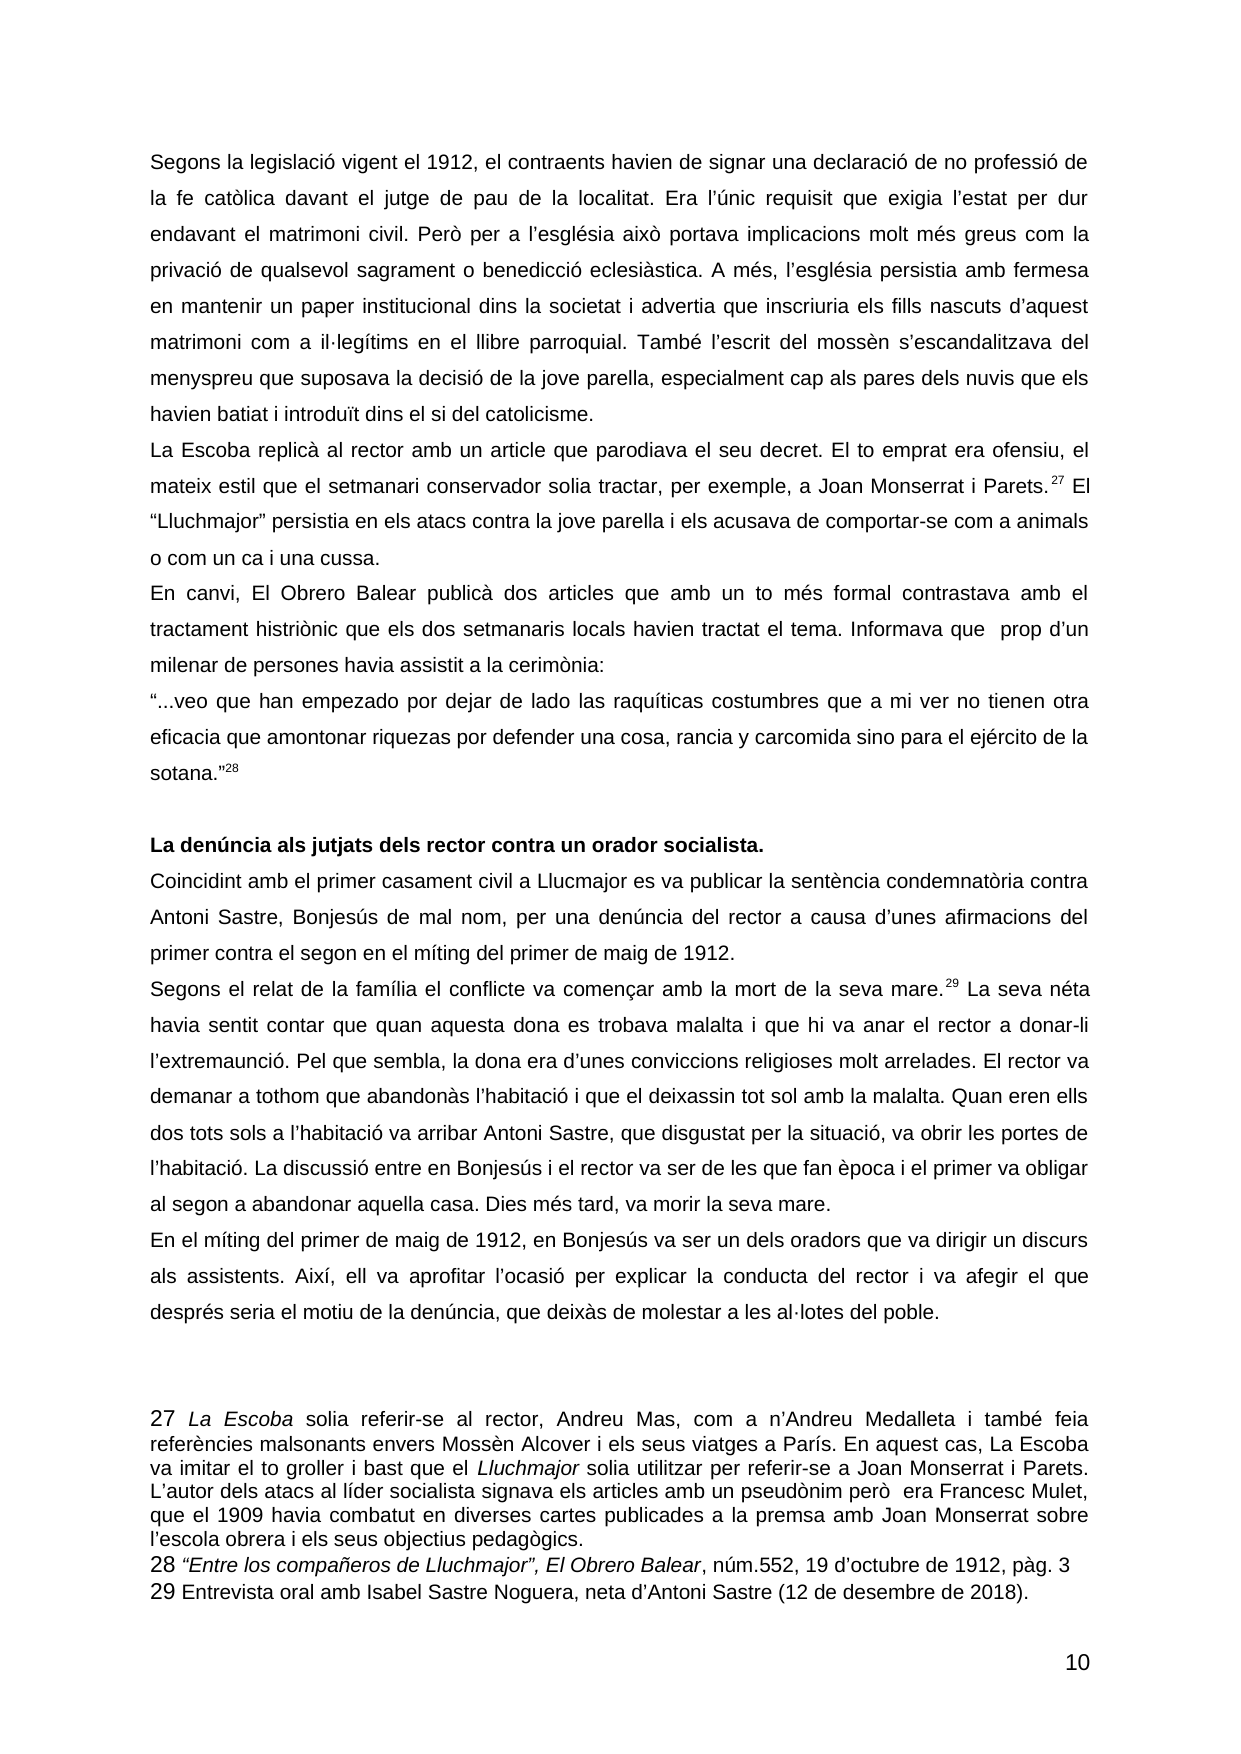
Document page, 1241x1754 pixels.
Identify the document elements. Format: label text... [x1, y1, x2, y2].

text La denúncia als jutjats dels rector contra un orador socialista. [150, 833, 1090, 857]
text Coincidint amb el primer casament civil a Llucmajor es va publicar la sentència condemnatòria contra Antoni Sastre, Bonjesús de mal nom, per una denúncia del rector a causa d’unes afirmacions del primer contra el segon en el míting del primer de maig de 1912. [150, 869, 1090, 964]
text Segons el relat de la família el conflicte va començar amb la mort de la seva mare. La seva néta havia sentit contar que quan aquesta dona es trobava malalta i que hi va anar el rector a donar-li l’extremaunció. Pel que sembla, la dona era d’unes conviccions religioses molt arrelades. El rector va demanar a tothom que abandonàs l’habitació i que el deixassin tot sol amb la malalta. Quan eren ells dos tots sols a l’habitació va arribar Antoni Sastre, que disgustat per la situació, va obrir les portes de l’habitació. La discussió entre en Bonjesús i el rector va ser de les que fan època i el primer va obligar al segon a abandonar aquella casa. Dies més tard, va morir la seva mare. [150, 977, 1090, 1216]
text Segons la legislació vigent el 1912, el contraents havien de signar una declaració de no professió de la fe catòlica davant el jutge de pau de la localitat. Era l’únic requisit que exigia l’estat per dur endavant el matrimoni civil. Però per a l’església això portava implicacions molt més greus com la privació de qualsevol sagrament o benedicció eclesiàstica. A més, l’església persistia amb fermesa en mantenir un paper institucional dins la societat i advertia que inscriuria els fills nascuts d’aquest matrimoni com a il·legítims en el llibre parroquial. També l’escrit del mossèn s’escandalitzava del menyspreu que suposava la decisió de la jove parella, especialment cap als pares dels nuvis que els havien batiat i introduït dins el si del catolicisme. [150, 150, 1090, 426]
text En canvi, El Obrero Balear publicà dos articles que amb un to més formal contrastava amb el tractament histriònic que els dos setmanaris locals havien tractat el tema. Informava que prop d’un milenar de persones havia assistit a la cerimònia: [150, 581, 1090, 677]
text La Escoba replicà al rector amb un article que parodiava el seu decret. El to emprat era ofensiu, el mateix estil que el setmanari conservador solia tractar, per exemple, a Joan Monserrat i Parets. El “Lluchmajor” persistia en els atacs contra la jove parella i els acusava de comportar-se com a animals o com un ca i una cussa. [150, 437, 1090, 569]
text “...veo que han empezado por dejar de lado las raquíticas costumbres que a mi ver no tienen otra eficacia que amontonar riquezas por defender una cosa, rancia y carcomida sino para el ejército de la sotana.” [150, 689, 1090, 785]
text En el míting del primer de maig de 1912, en Bonjesús va ser un dels oradors que va dirigir un discurs als assistents. Així, ell va aprofitar l’ocasió per explicar la conducta del rector i va afegir el que després seria el motiu de la denúncia, que deixàs de molestar a les al·lotes del poble. [150, 1228, 1090, 1324]
